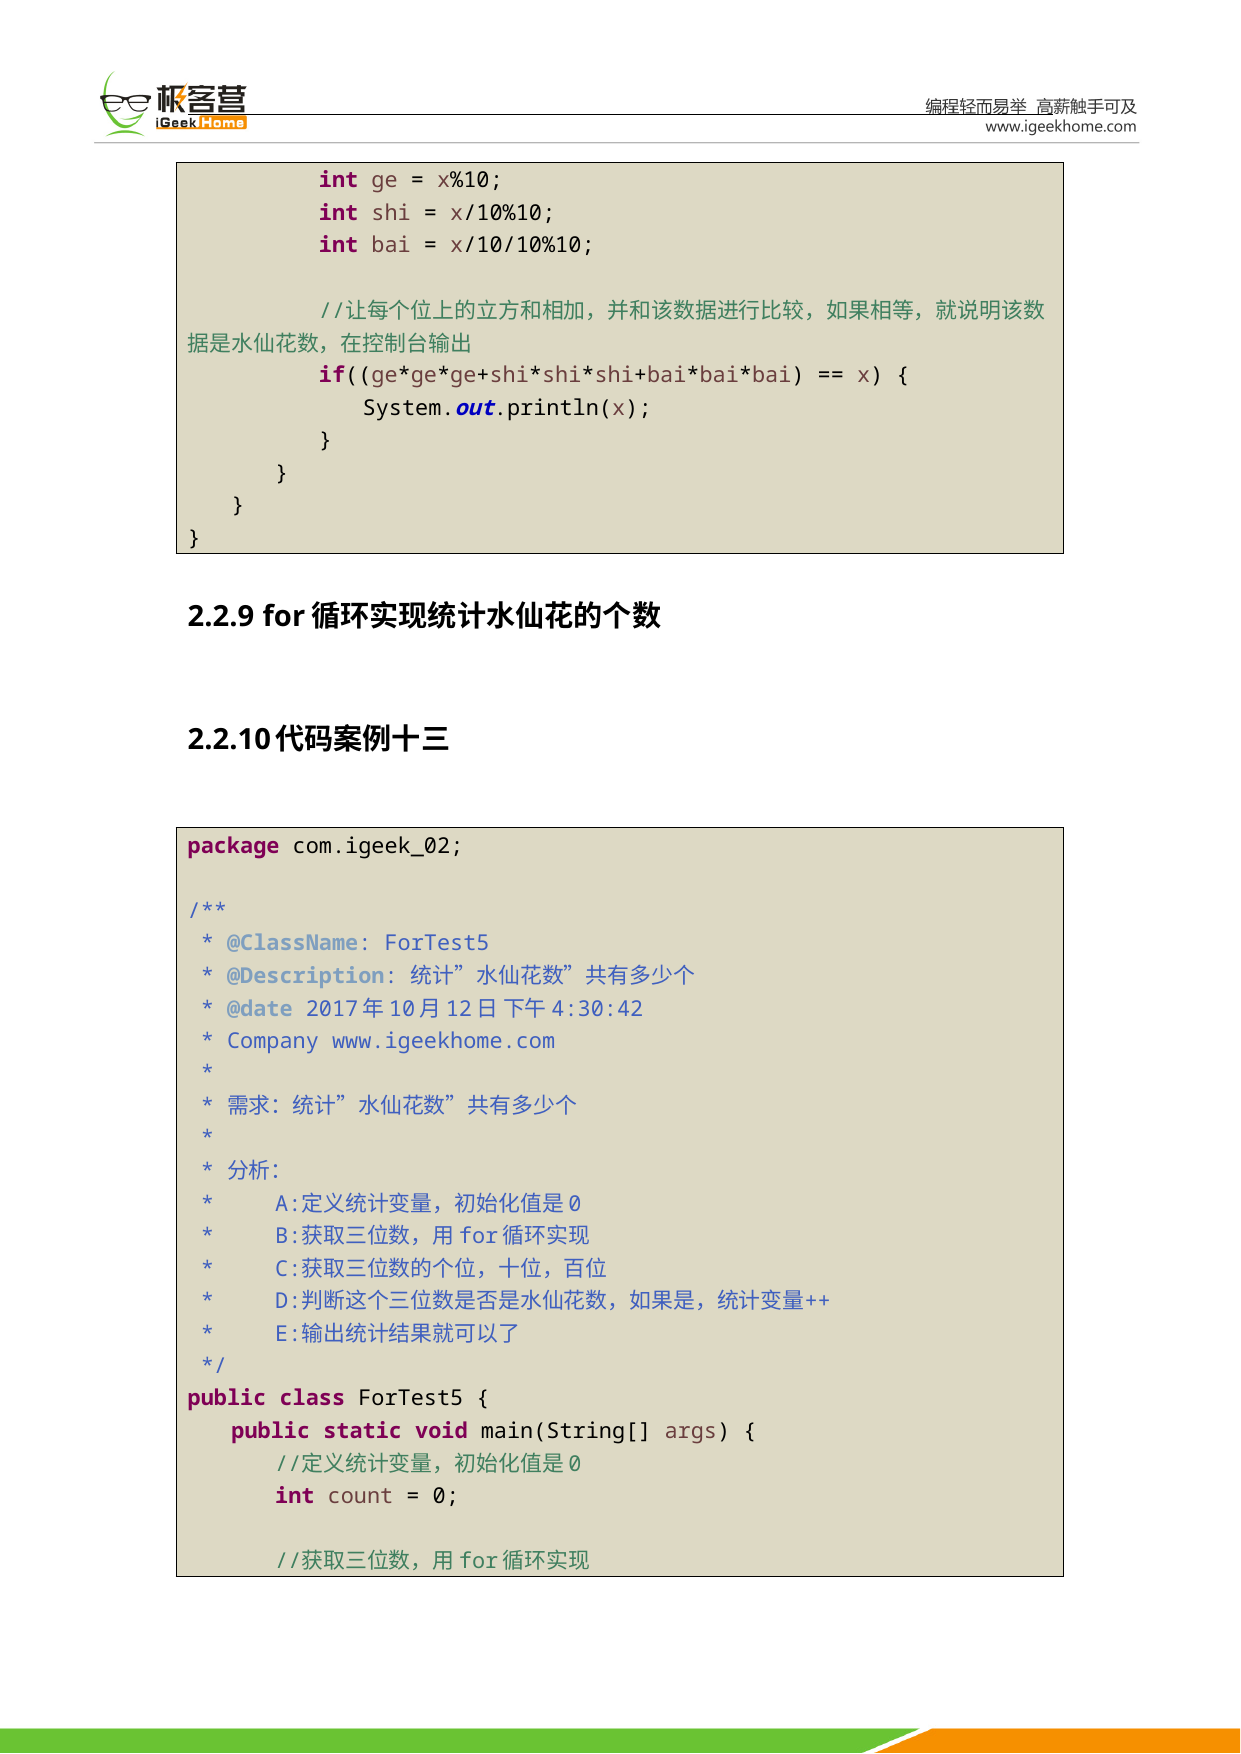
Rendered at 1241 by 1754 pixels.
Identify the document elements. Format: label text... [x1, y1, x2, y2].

picture [0, 1, 1241, 151]
subtitle 代码案例十三 [187, 704, 1053, 769]
subtitle for循环实现统计水仙花的个数 [187, 581, 1053, 646]
picture [0, 1690, 1241, 1753]
